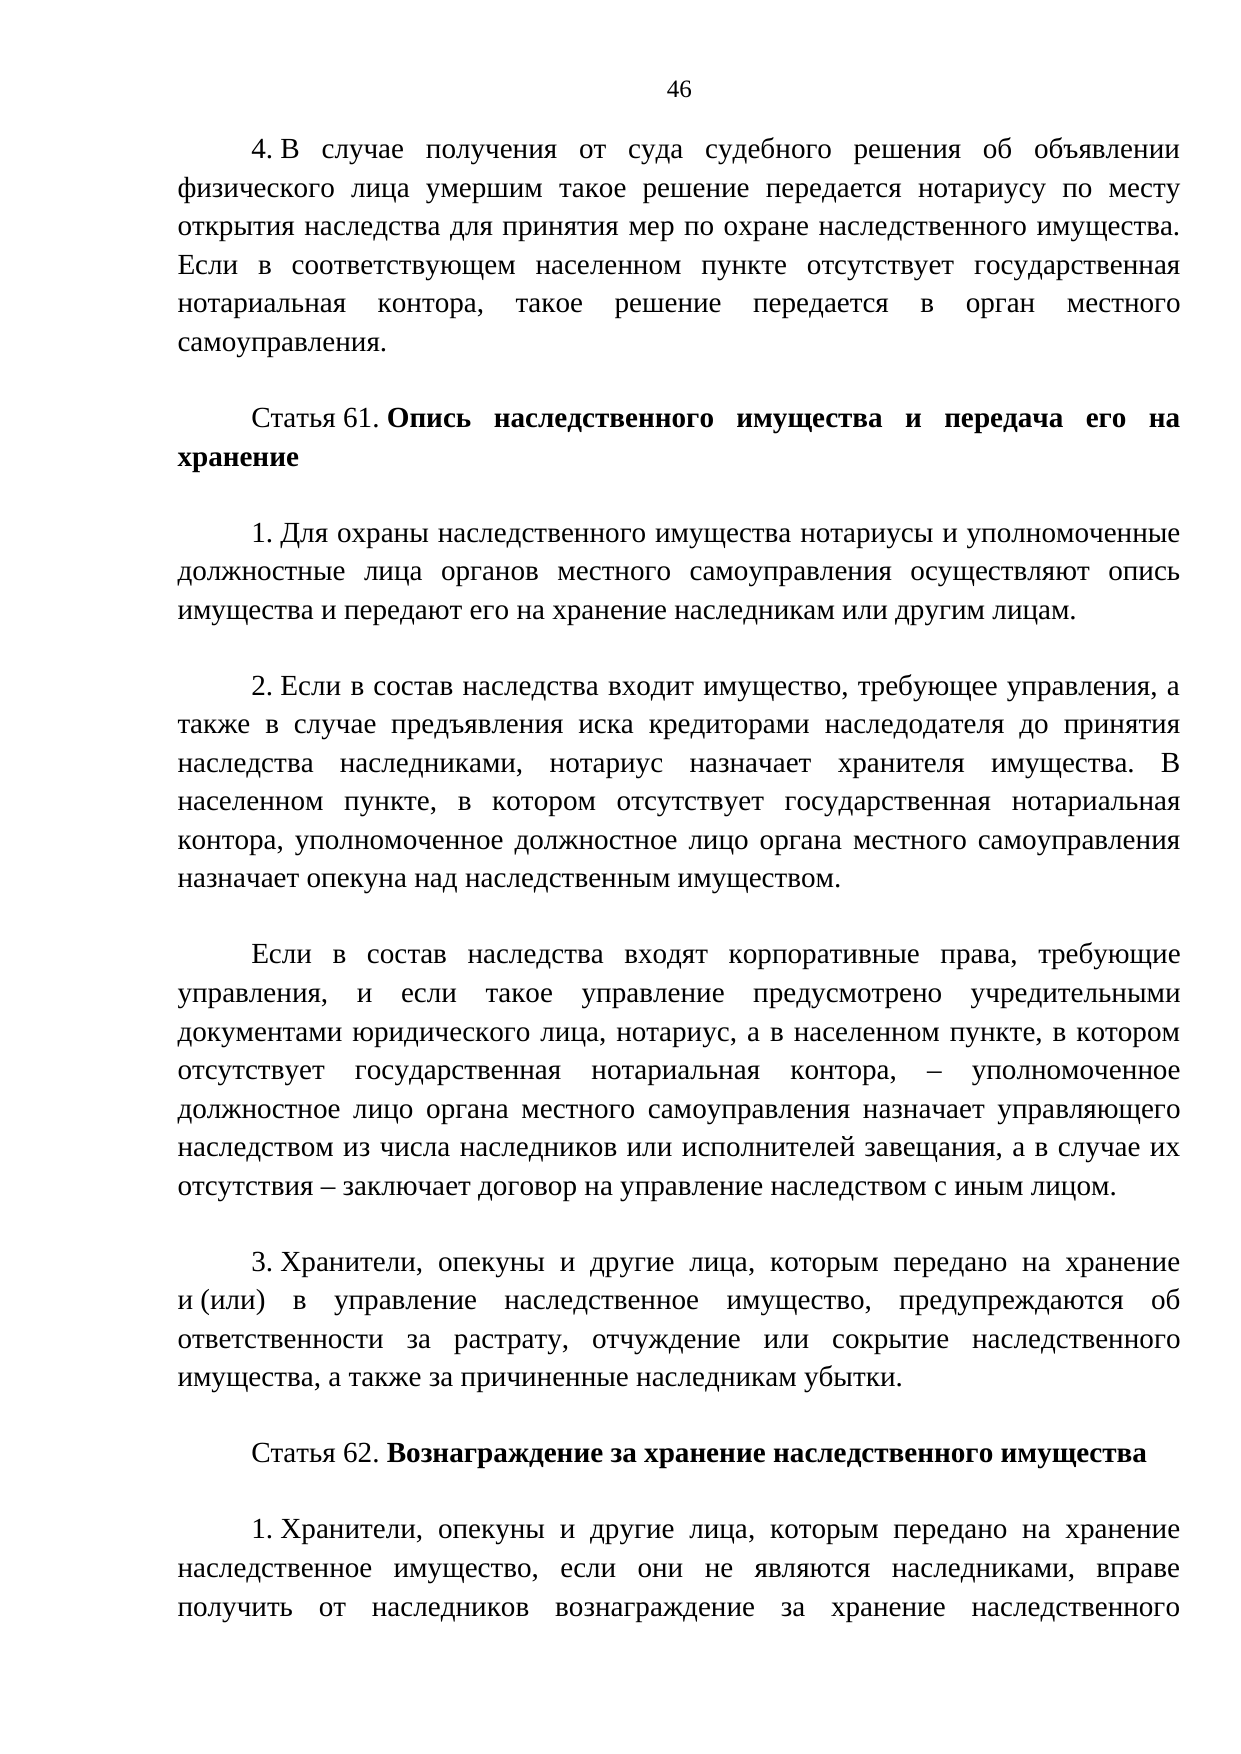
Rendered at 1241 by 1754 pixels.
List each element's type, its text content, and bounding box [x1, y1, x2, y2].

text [177, 1512, 1181, 1622]
text 2. Если в состав наследства входит имущество, требующее управления, а также в случае предъявления иска кредиторами наследодателя до принятия наследства наследниками, нотариус назначает хранителя имущества. В населенном пункте, в котором отсутствует государственная нотариальная контора, уполномоченное должностное лицо органа местного самоуправления назначает опекуна над наследственным имуществом. [177, 668, 1181, 894]
text 4. В случае получения от суда судебного решения об объявлении физического лица умершим такое решение передается нотариусу по месту открытия наследства для принятия мер по охране наследственного имущества. Если в соответствующем населенном пункте отсутствует государственная нотариальная контора, такое решение передается в орган местного самоуправления. [177, 131, 1181, 358]
text Статья 62. Вознаграждение за хранение наследственного имущества [177, 1436, 1181, 1469]
text 3. Хранители, опекуны и другие лица, которым передано на хранение и (или) в управление наследственное имущество, предупреждаются об ответственности за растрату, отчуждение или сокрытие наследственного имущества, а также за причиненные наследникам убытки. [177, 1244, 1181, 1393]
text 1. Для охраны наследственного имущества нотариусы и уполномоченные должностные лица органов местного самоуправления осуществляют опись имущества и передают его на хранение наследникам или другим лицам. [177, 515, 1181, 625]
text Если в состав наследства входят корпоративные права, требующие управления, и если такое управление предусмотрено учредительными документами юридического лица, нотариус, а в населенном пункте, в котором отсутствует государственная нотариальная контора, – уполномоченное должностное лицо органа местного самоуправления назначает управляющего наследством из числа наследников или исполнителей завещания, а в случае их отсутствия – заключает договор на управление наследством с иным лицом. [177, 937, 1181, 1201]
text Статья 61. Опись наследственного имущества и передача его на хранение [177, 400, 1181, 472]
